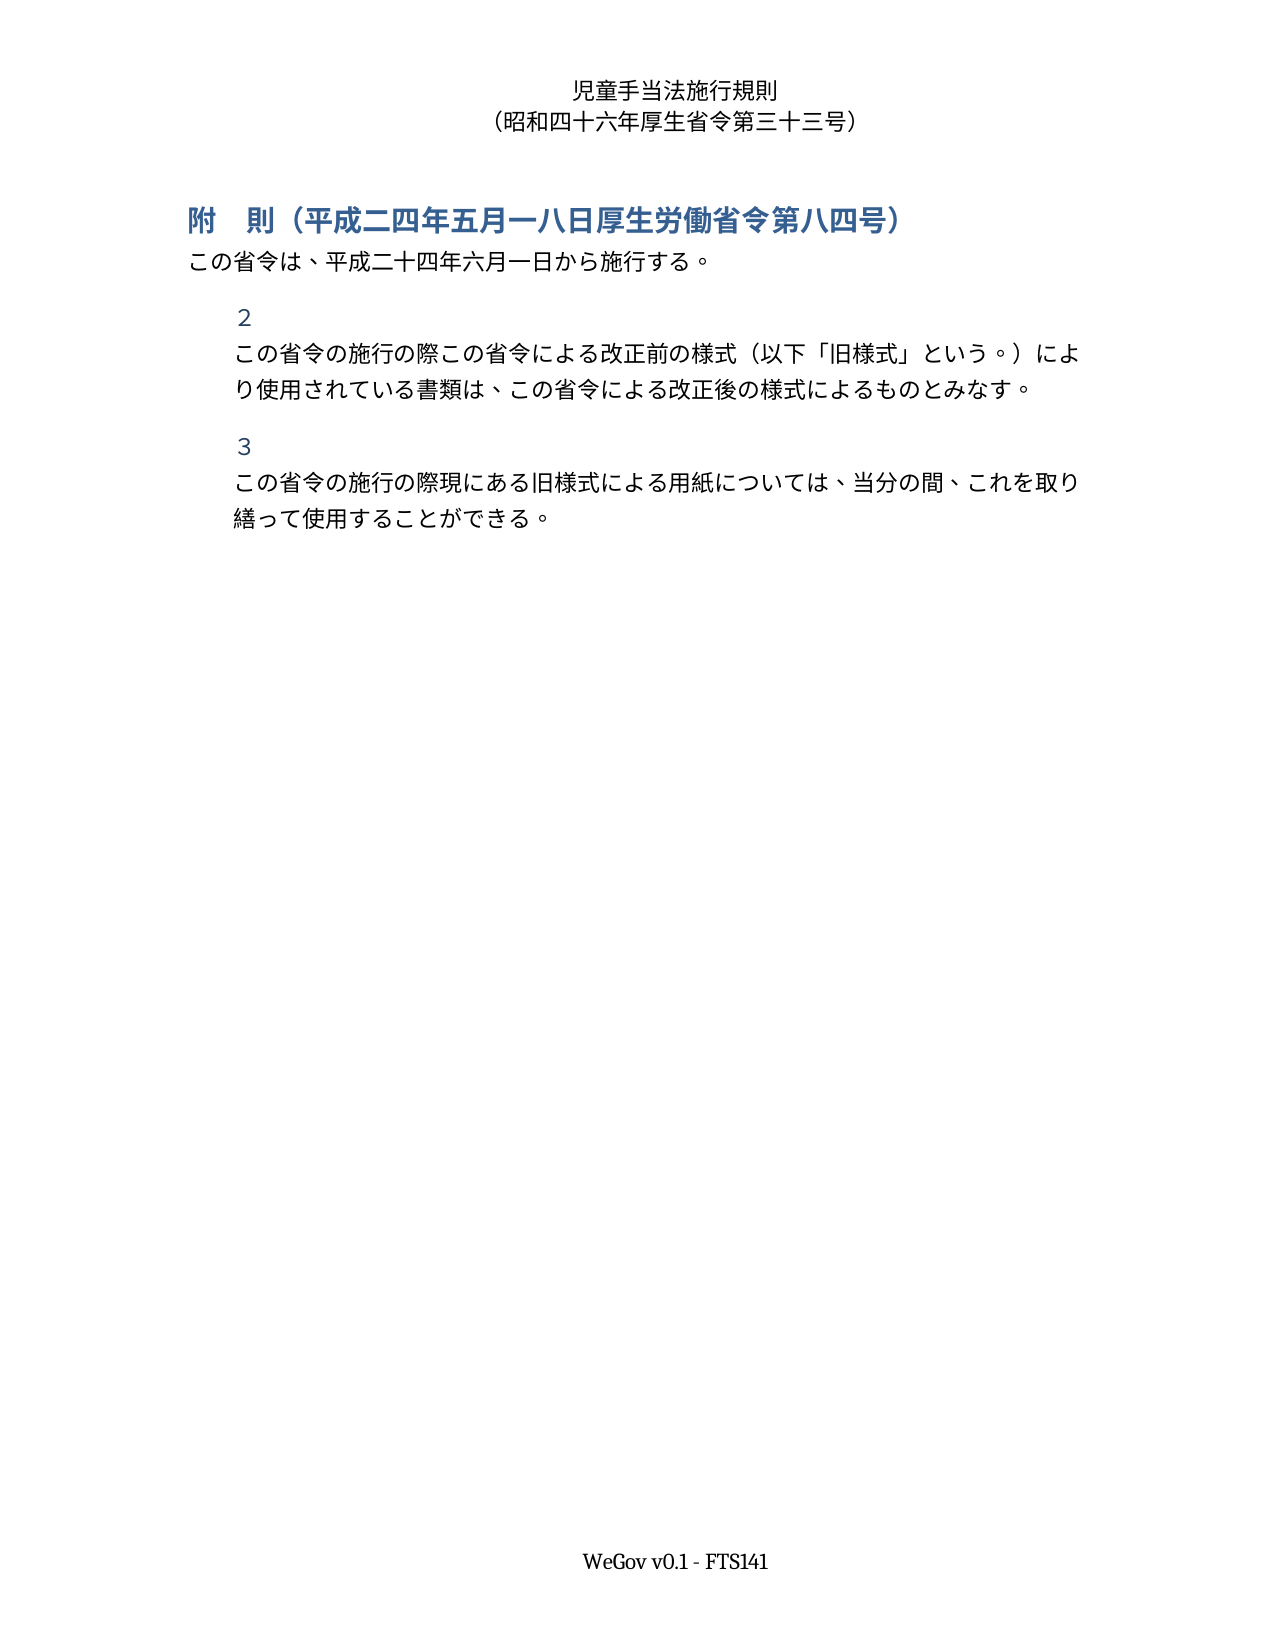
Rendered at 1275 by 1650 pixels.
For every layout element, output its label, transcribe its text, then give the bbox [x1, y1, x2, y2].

text この省令の施行の際この省令による改正前の様式（以下「旧様式」という。）により使用されている書類は、この省令による改正後の様式によるものとみなす。 [233, 338, 1087, 406]
subtitle ２ [233, 302, 1087, 334]
text この省令は、平成二十四年六月一日から施行する。 [187, 246, 1087, 277]
text この省令の施行の際現にある旧様式による用紙については、当分の間、これを取り繕って使用することができる。 [233, 467, 1087, 534]
subtitle ３ [233, 431, 1087, 462]
subtitle 附 則（平成二四年五月一八日厚生労働省令第八四号） [187, 200, 1087, 240]
